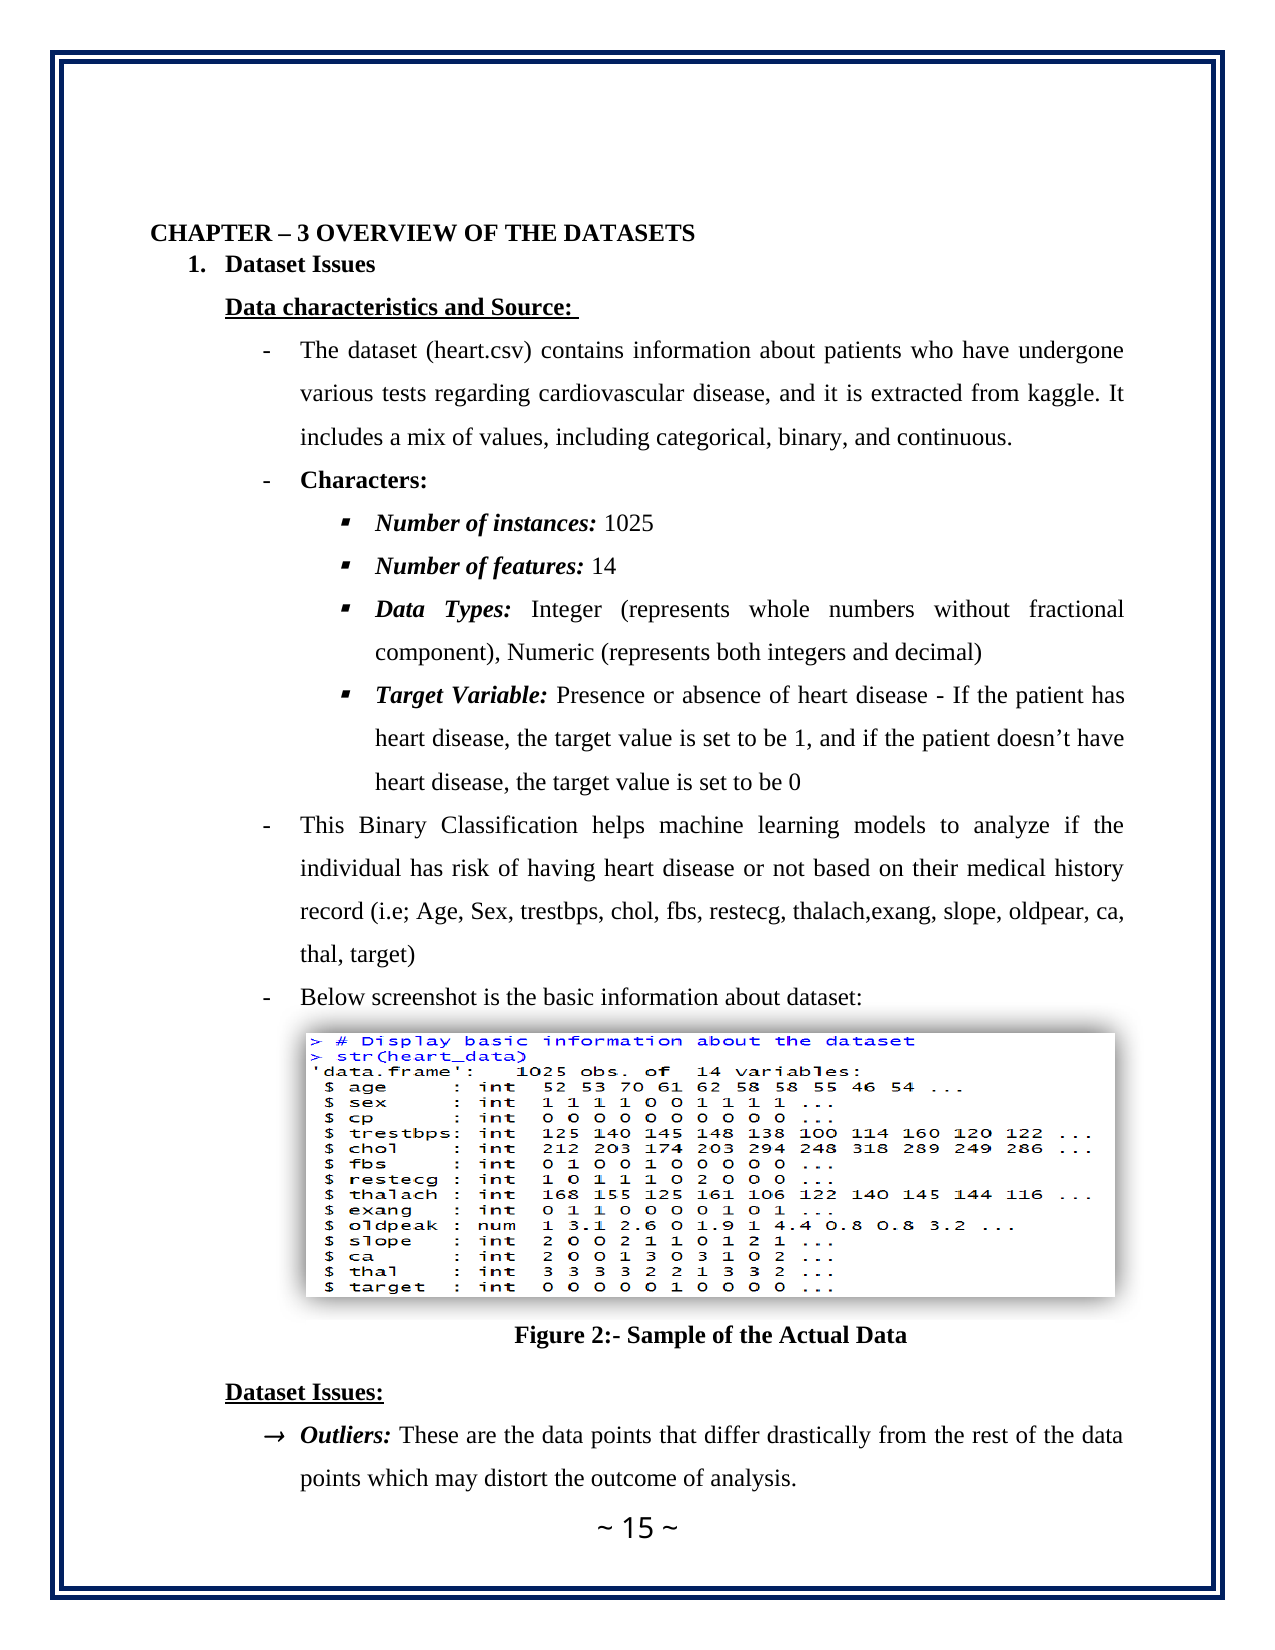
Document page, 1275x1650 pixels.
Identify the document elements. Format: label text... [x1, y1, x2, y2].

list Dataset Issues [187, 249, 1125, 278]
list Data Types: Integer (represents whole numbers without fractional component), Numeric (represents both integers and decimal) [337, 594, 1125, 666]
list Characters: [262, 465, 1125, 493]
list Outliers: These are the data points that differ drastically from the rest of the data points which may distort the outcome of analysis. [262, 1420, 1125, 1492]
subtitle CHAPTER – 3 OVERVIEW OF THE DATASETS [150, 218, 1125, 247]
picture [306, 1033, 1115, 1297]
list Dataset Issues: [225, 1377, 1125, 1406]
list Below screenshot is the basic information about dataset: [262, 982, 1125, 1011]
list This Binary Classification helps machine learning models to analyze if the individual has risk of having heart disease or not based on their medical history record (i.e; Age, Sex, trestbps, chol, fbs, restecg, thalach,exang, slope, oldpear, ca, thal, target) [262, 810, 1125, 968]
list Number of features: 14 [337, 551, 1125, 580]
list Number of instances: 1025 [337, 508, 1125, 537]
list Data characteristics and Source: [225, 292, 1125, 321]
list Target Variable: Presence or absence of heart disease - If the patient has heart disease, the target value is set to be 1, and if the patient doesn’t have heart disease, the target value is set to be 0 [337, 680, 1125, 795]
list The dataset (heart.csv) contains information about patients who have undergone various tests regarding cardiovascular disease, and it is extracted from kaggle. It includes a mix of values, including categorical, binary, and continuous. [262, 335, 1125, 450]
